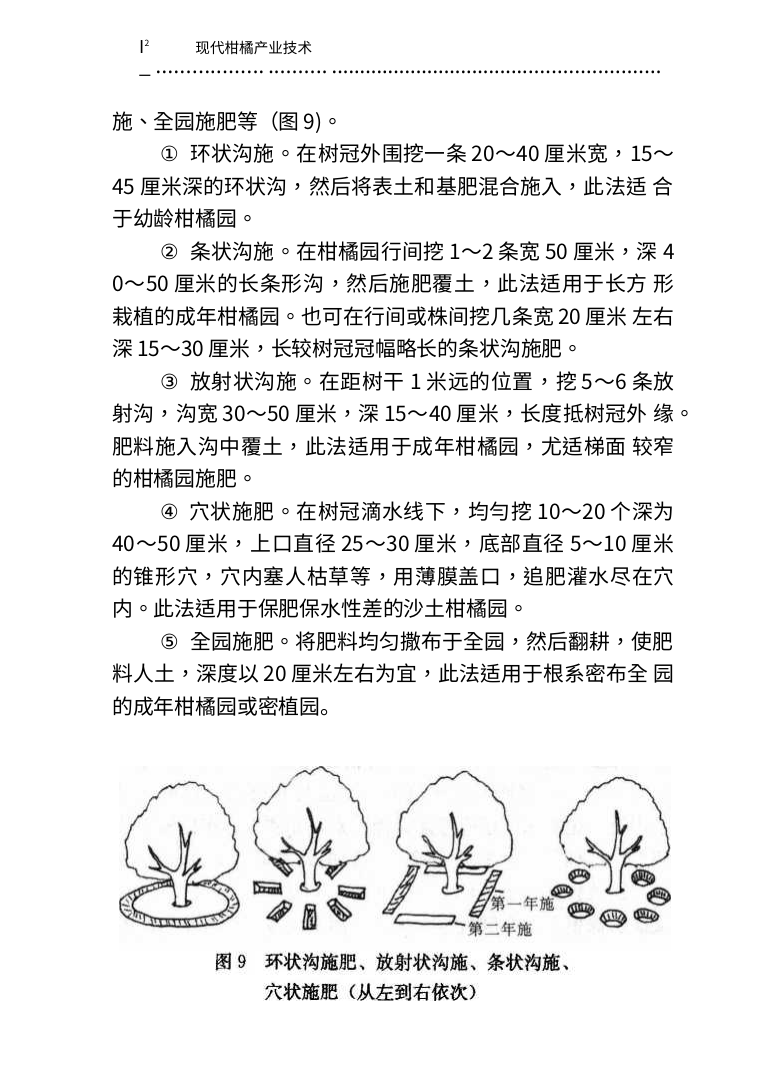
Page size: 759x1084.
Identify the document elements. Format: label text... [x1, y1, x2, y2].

text 施、全园施肥等（图9)。 [112, 103, 674, 136]
list 全园施肥。将肥料均匀撒布于全园，然后翻耕，使肥 料人土，深度以20厘米左右为宜，此法适用于根系密布全 园的成年柑橘园或密植园。 [112, 623, 674, 721]
picture [119, 766, 671, 1001]
list 放射状沟施。在距树干1米远的位置，挖5〜6条放 射沟，沟宽30〜50厘米，深15〜40厘米，长度抵树冠外 缘。肥料施入沟中覆土，此法适用于成年柑橘园，尤适梯面 较窄的柑橘园施肥。 [112, 363, 674, 493]
text I2 现代柑橘产业技术 [139, 39, 674, 57]
text _ [139, 57, 674, 78]
list 条状沟施。在柑橘园行间挖1〜2条宽50厘米，深 40〜50厘米的长条形沟，然后施肥覆土，此法适用于长方 形栽植的成年柑橘园。也可在行间或株间挖几条宽20厘米 左右，深15〜30厘米，长较树冠冠幅略长的条状沟施肥。 [112, 233, 674, 363]
list 环状沟施。在树冠外围挖一条20〜40厘米宽，15〜 45厘米深的环状沟，然后将表土和基肥混合施入，此法适 合于幼龄柑橘园。 [112, 136, 674, 233]
list 穴状施肥。在树冠滴水线下，均勻挖10〜20个深为 40〜50厘米，上口直径25〜30厘米，底部直径5〜10厘米 的锥形穴，穴内塞人枯草等，用薄膜盖口，追肥灌水尽在穴 内。此法适用于保肥保水性差的沙土柑橘园。 [112, 493, 674, 623]
